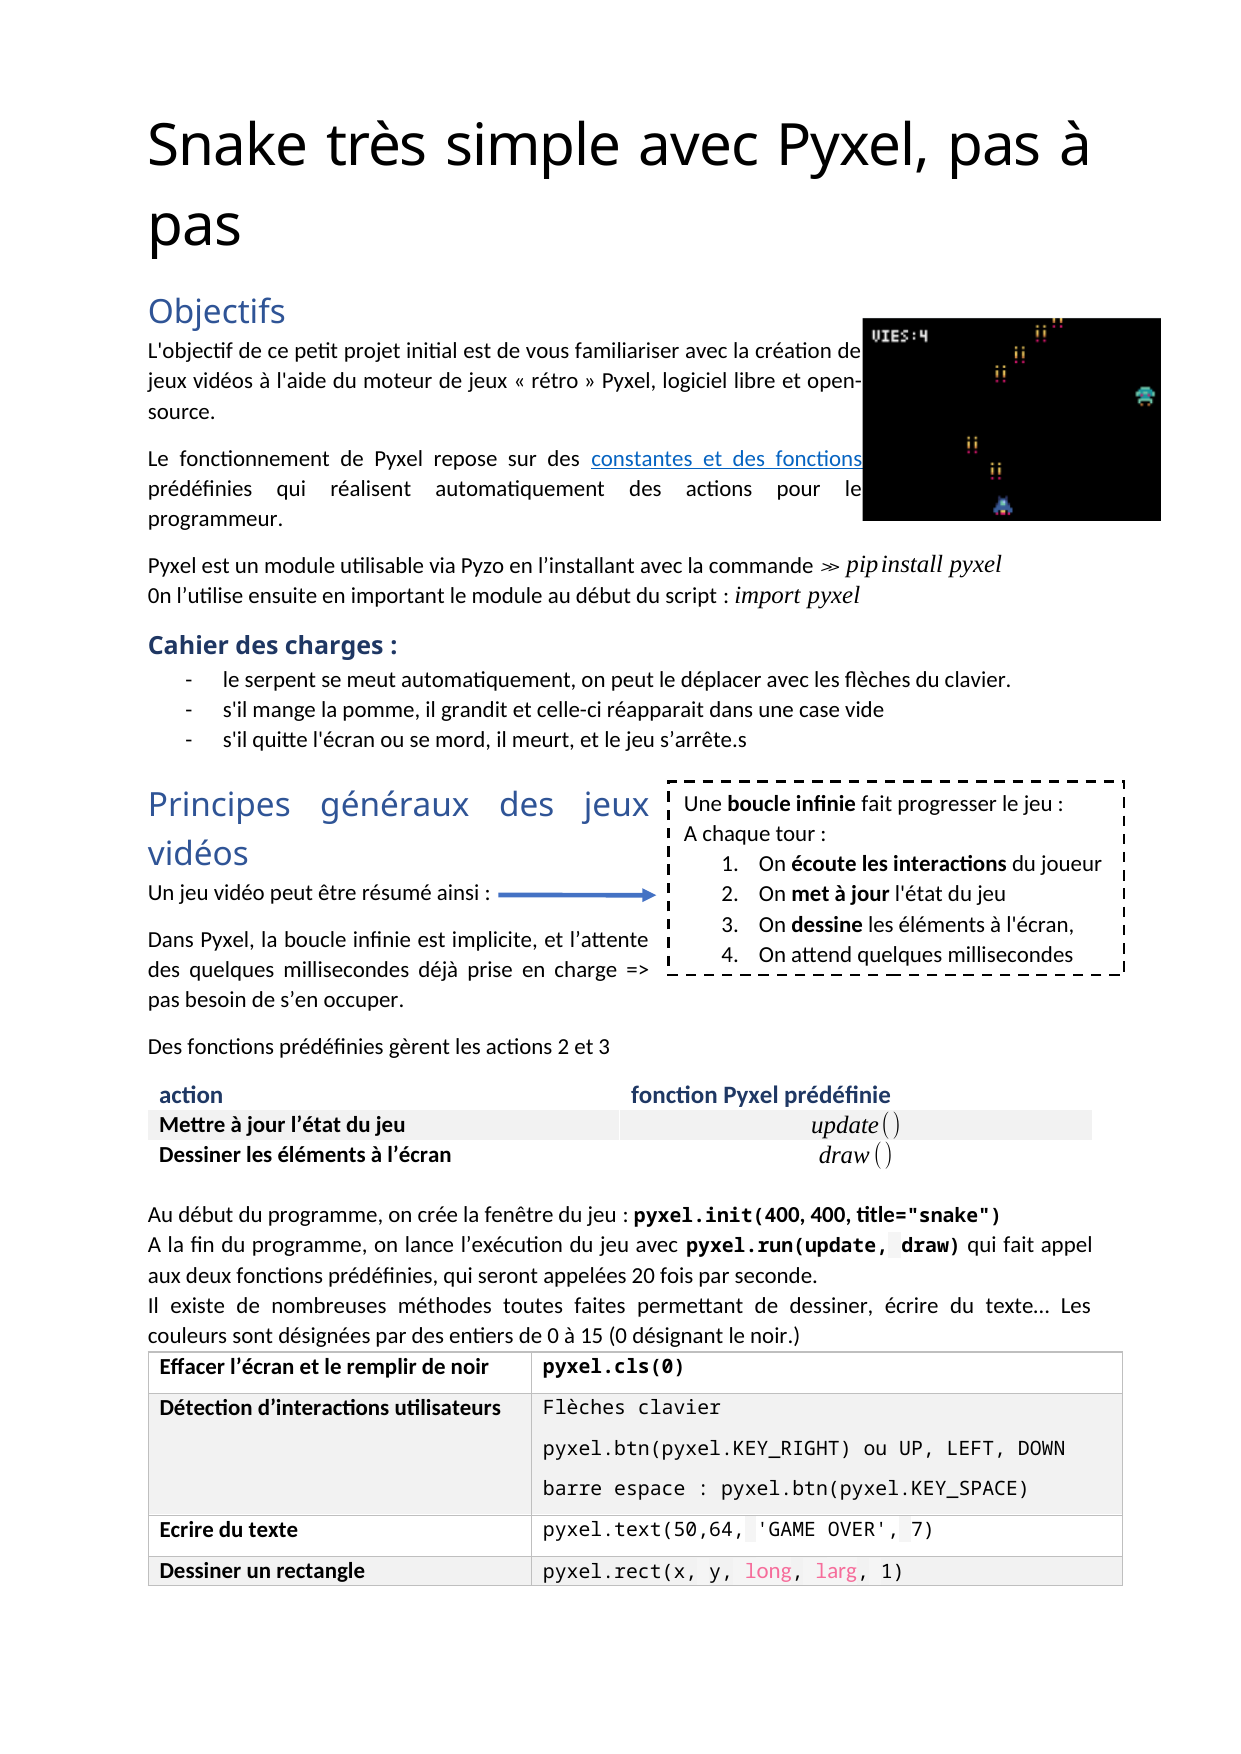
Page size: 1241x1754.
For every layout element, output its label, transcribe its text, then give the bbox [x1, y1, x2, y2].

text Pyxel est un module utilisable via Pyzo en l’installant avec la commande [148, 551, 1093, 579]
table_cell Détection d’interactions utilisateurs [149, 1394, 531, 1514]
text Le fonctionnement de Pyxel repose sur des constantes et des fonctions prédéfinies qui réalisent automatiquement des actions pour le programmeur. [148, 444, 1093, 532]
subtitle Principes généraux des jeux vidéos [148, 780, 668, 875]
picture [862, 317, 1161, 521]
text Dans Pyxel, la boucle infinie est implicite, et l’attente des quelques millisecondes déjà prise en charge => pas besoin de s’en occuper. [148, 925, 1093, 1014]
subtitle Objectifs [148, 287, 1093, 333]
text Des fonctions prédéfinies gèrent les actions 2 et 3 [148, 1032, 1093, 1061]
text Au début du programme, on crée la fenêtre du jeu : pyxel.init(400, 400, title="snake") [148, 1200, 1093, 1228]
table_cell Flèches clavier pyxel.btn(pyxel.KEY_RIGHT) ou UP, LEFT, DOWN barre espace : pyxel.btn(pyxel.KEY_SPACE) [532, 1394, 1122, 1514]
table_cell Mettre à jour l’état du jeu [148, 1110, 619, 1140]
text 0n l’utilise ensuite en important le module au début du script : [148, 581, 1093, 609]
text Un jeu vidéo peut être résumé ainsi : [148, 878, 668, 906]
table_cell pyxel.text(50,64, 'GAME OVER', 7) [532, 1516, 1122, 1556]
table_header pyxel.cls(0) [532, 1353, 1122, 1392]
text Il existe de nombreuses méthodes toutes faites permettant de dessiner, écrire du texte… Les couleurs sont désignées par des entiers de 0 à 15 (0 désignant le noir.) [148, 1291, 1093, 1349]
table_cell [620, 1140, 1092, 1170]
table_header Effacer l’écran et le remplir de noir [149, 1353, 531, 1392]
title Snake très simple avec Pyxel, pas à pas [148, 103, 1093, 262]
text L'objectif de ce petit projet initial est de vous familiariser avec la création de jeux vidéos à l'aide du moteur de jeux « rétro » Pyxel, logiciel libre et open-source. [148, 336, 862, 425]
table_cell [620, 1110, 1092, 1140]
list s'il quitte l'écran ou se mord, il meurt, et le jeu s’arrête.s [185, 725, 1093, 753]
subtitle Cahier des charges : [148, 628, 1093, 662]
table_header fonction Pyxel prédéfinie [620, 1079, 1092, 1110]
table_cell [149, 1557, 531, 1585]
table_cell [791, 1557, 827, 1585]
list s'il mange la pomme, il grandit et celle-ci réapparait dans une case vide [185, 695, 1093, 723]
text A la fin du programme, on lance l’exécution du jeu avec pyxel.run(update, draw) qui fait appel aux deux fonctions prédéfinies, qui seront appelées 20 fois par seconde. [148, 1230, 1093, 1289]
table_cell Dessiner les éléments à l’écran [148, 1140, 619, 1170]
table_header action [148, 1079, 619, 1110]
table_cell Ecrire du texte [149, 1516, 531, 1556]
list le serpent se meut automatiquement, on peut le déplacer avec les flèches du clavier. [185, 665, 1093, 693]
